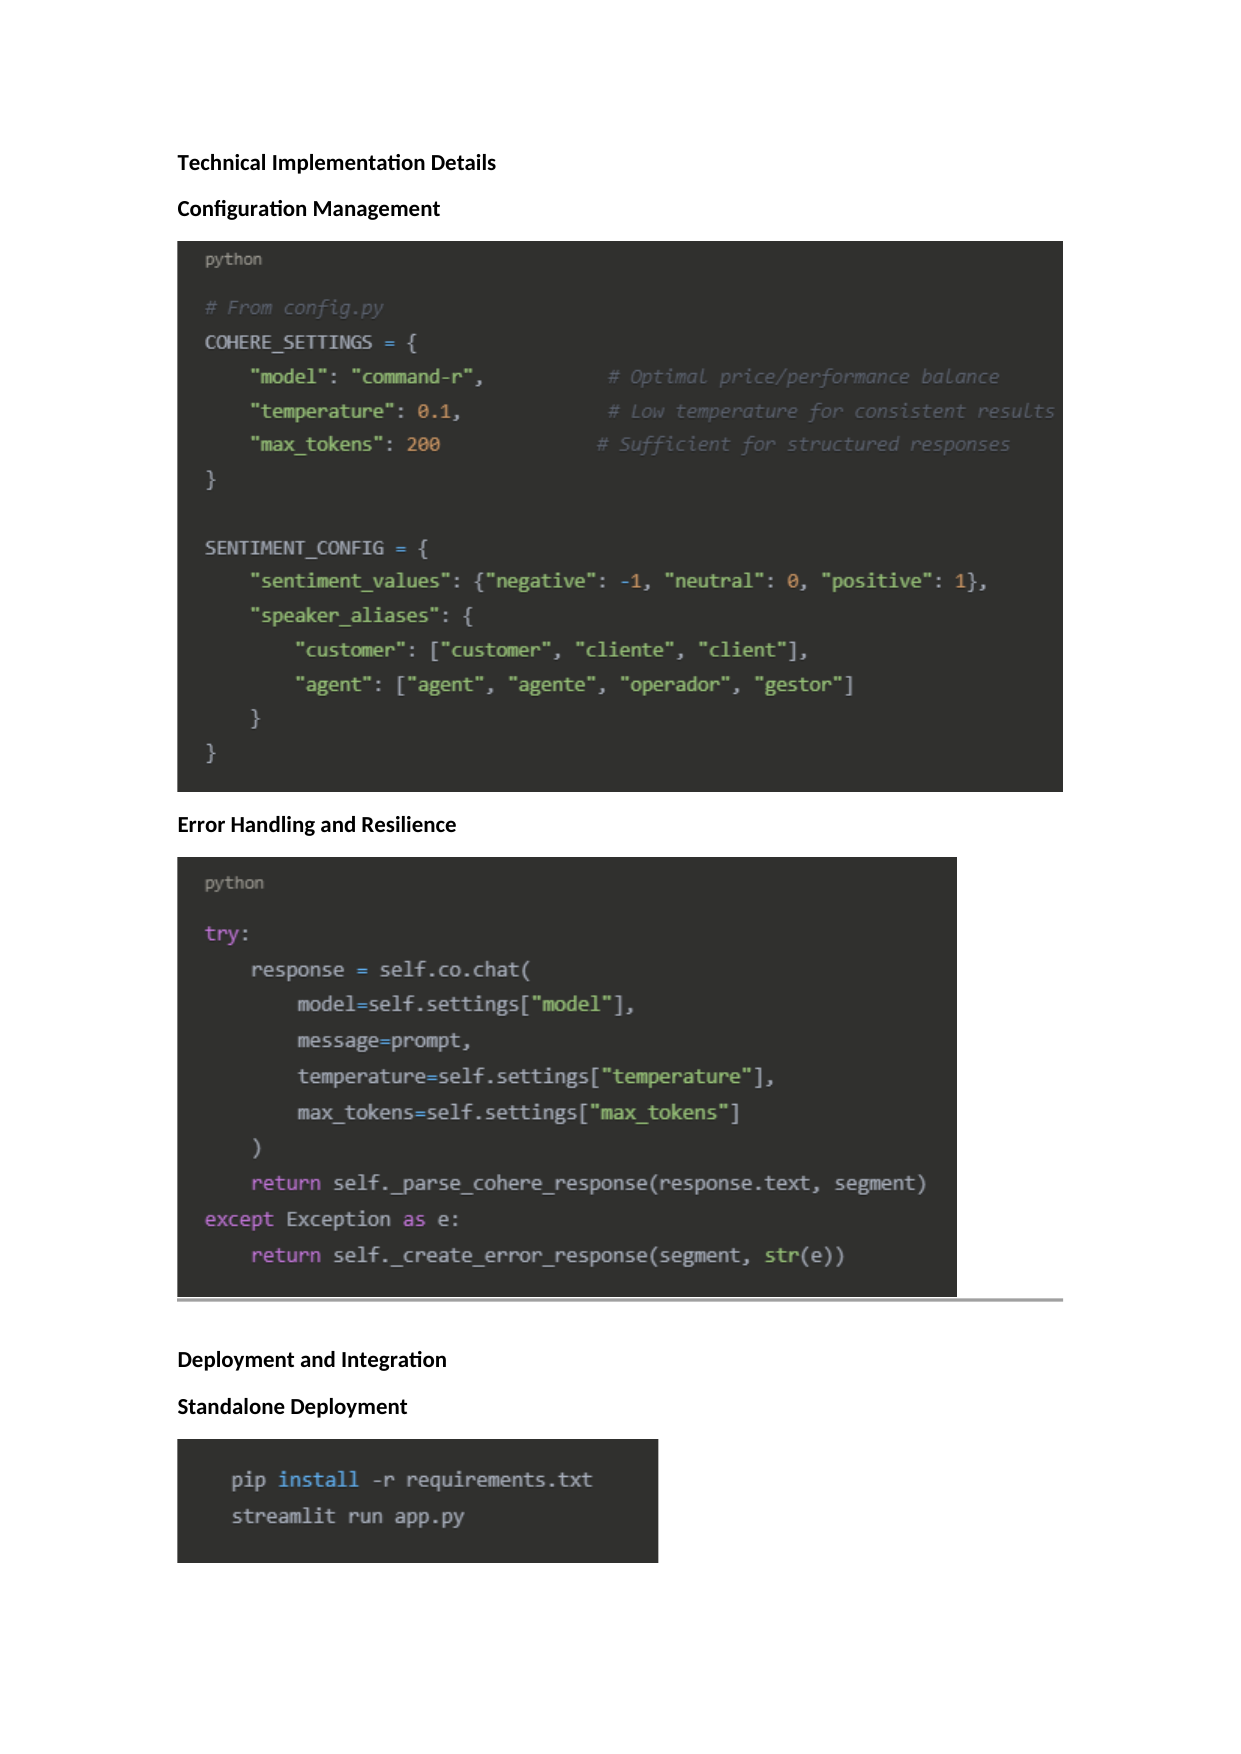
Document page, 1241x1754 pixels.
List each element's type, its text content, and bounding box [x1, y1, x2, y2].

picture [177, 241, 1063, 792]
text Configuration Management [177, 194, 1063, 222]
text Deployment and Integration [177, 1345, 1063, 1373]
text Technical Implementation Details [177, 148, 1063, 176]
picture [177, 1439, 659, 1563]
picture [177, 857, 957, 1297]
text Standalone Deployment [177, 1392, 1063, 1420]
text Error Handling and Resilience [177, 810, 1063, 838]
